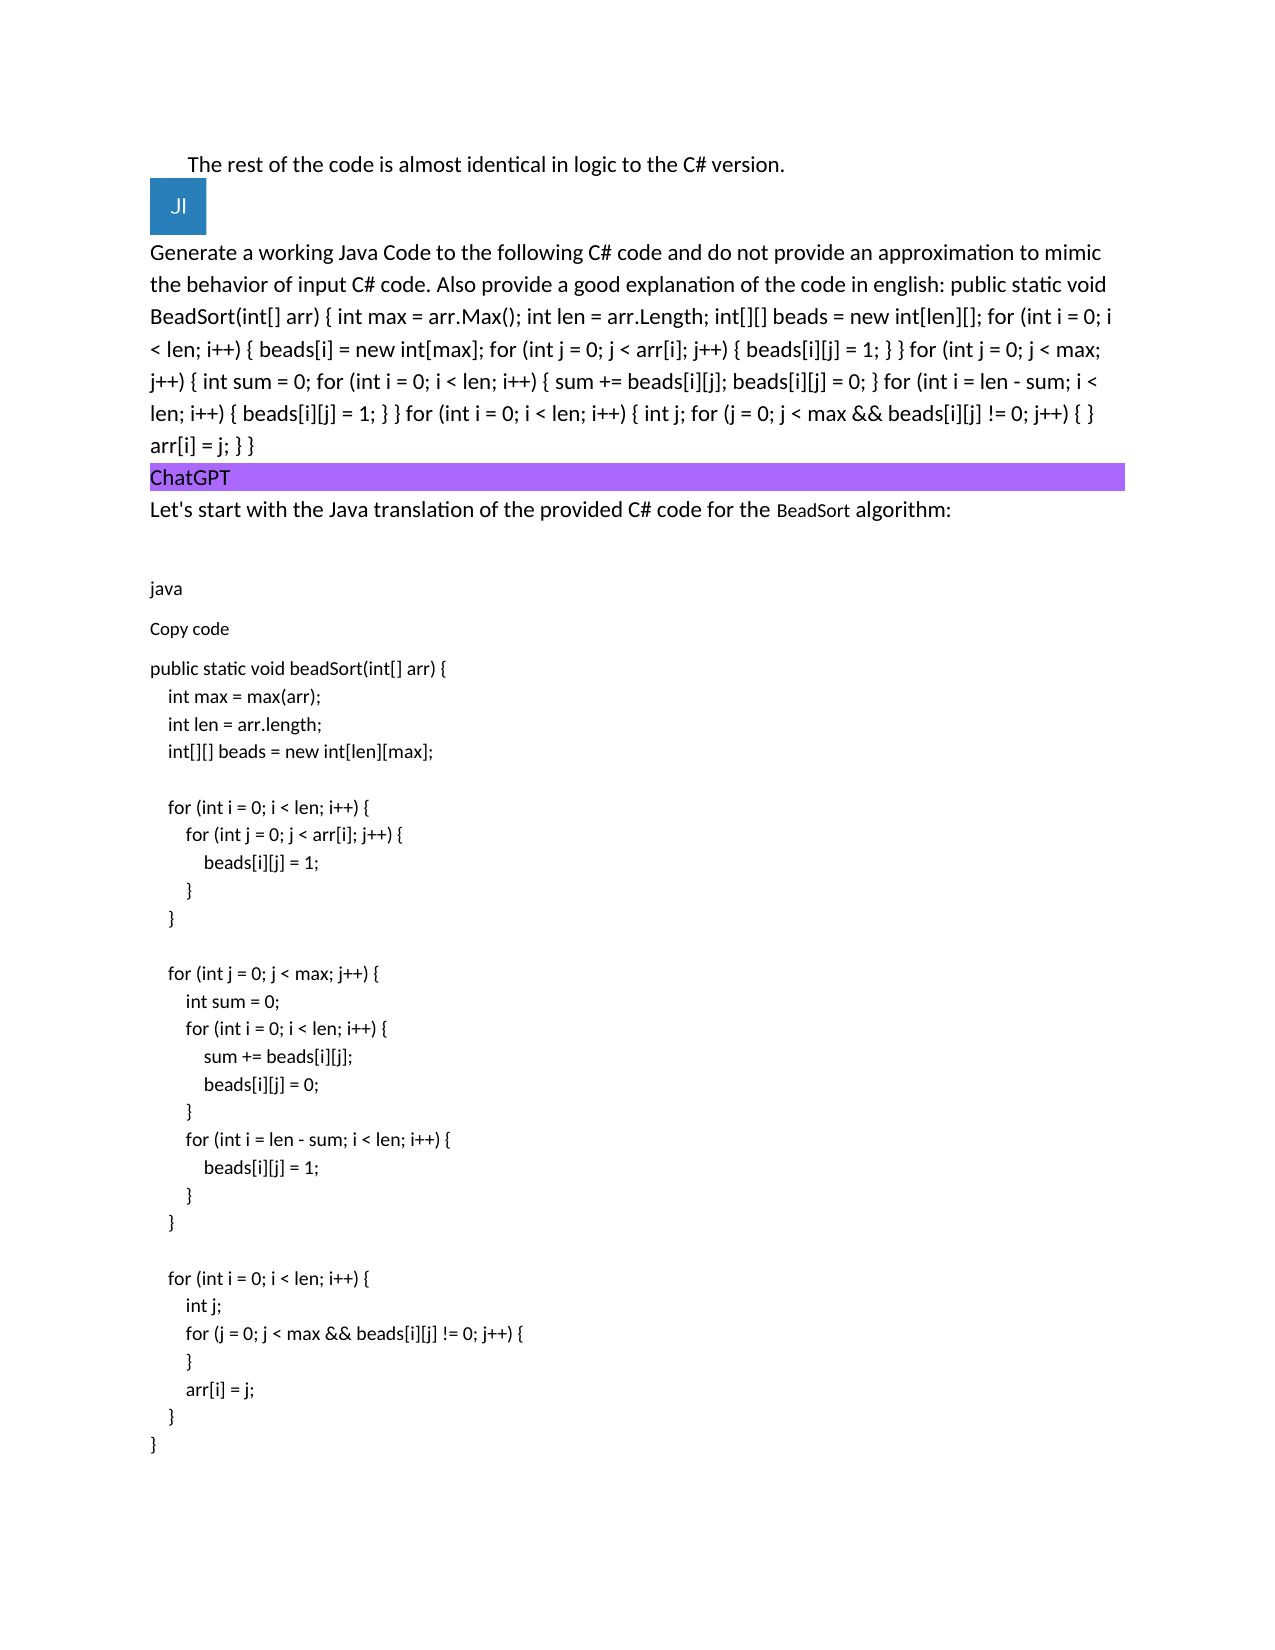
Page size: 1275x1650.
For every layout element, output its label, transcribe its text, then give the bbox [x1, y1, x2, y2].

list The rest of the code is almost identical in logic to the C# version. [187, 150, 1125, 178]
text for (j = 0; j < max && beads[i][j] != 0; j++) { [150, 1321, 1125, 1345]
text Generate a working Java Code to the following C# code and do not provide an approximation to mimic the behavior of input C# code. Also provide a good explanation of the code in english: public static void BeadSort(int[] arr) { int max = arr.Max(); int len = arr.Length; int[][] beads = new int[len][]; for (int i = 0; i < len; i++) { beads[i] = new int[max]; for (int j = 0; j < arr[i]; j++) { beads[i][j] = 1; } } for (int j = 0; j < max; j++) { int sum = 0; for (int i = 0; i < len; i++) { sum += beads[i][j]; beads[i][j] = 0; } for (int i = len - sum; i < len; i++) { beads[i][j] = 1; } } for (int i = 0; i < len; i++) { int j; for (j = 0; j < max && beads[i][j] != 0; j++) { } arr[i] = j; } } [150, 238, 1125, 459]
text } [150, 1099, 1125, 1124]
text int sum = 0; [150, 989, 1125, 1013]
text sum += beads[i][j]; [150, 1044, 1125, 1068]
text arr[i] = j; [150, 1377, 1125, 1401]
text } [150, 878, 1125, 902]
text } [150, 1183, 1125, 1207]
text for (int i = 0; i < len; i++) { [150, 795, 1125, 819]
text Copy code [150, 617, 1125, 640]
text for (int i = 0; i < len; i++) { [150, 1016, 1125, 1041]
text } [150, 906, 1125, 930]
text int j; [150, 1293, 1125, 1318]
text beads[i][j] = 0; [150, 1072, 1125, 1096]
text } [150, 1432, 1125, 1456]
text for (int i = len - sum; i < len; i++) { [150, 1127, 1125, 1151]
text for (int i = 0; i < len; i++) { [150, 1266, 1125, 1290]
text int max = max(arr); [150, 684, 1125, 708]
text for (int j = 0; j < arr[i]; j++) { [150, 822, 1125, 847]
text int[][] beads = new int[len][max]; [150, 739, 1125, 763]
text beads[i][j] = 1; [150, 850, 1125, 874]
text java [150, 576, 1125, 600]
text } [150, 1404, 1125, 1428]
text ChatGPT [150, 463, 1125, 491]
text } [150, 1210, 1125, 1234]
text public static void beadSort(int[] arr) { [150, 656, 1125, 680]
text } [150, 1349, 1125, 1373]
picture [150, 178, 207, 235]
text for (int j = 0; j < max; j++) { [150, 961, 1125, 985]
text beads[i][j] = 1; [150, 1155, 1125, 1179]
text Let's start with the Java translation of the provided C# code for the BeadSort algorithm: [150, 496, 1125, 524]
text int len = arr.length; [150, 712, 1125, 736]
